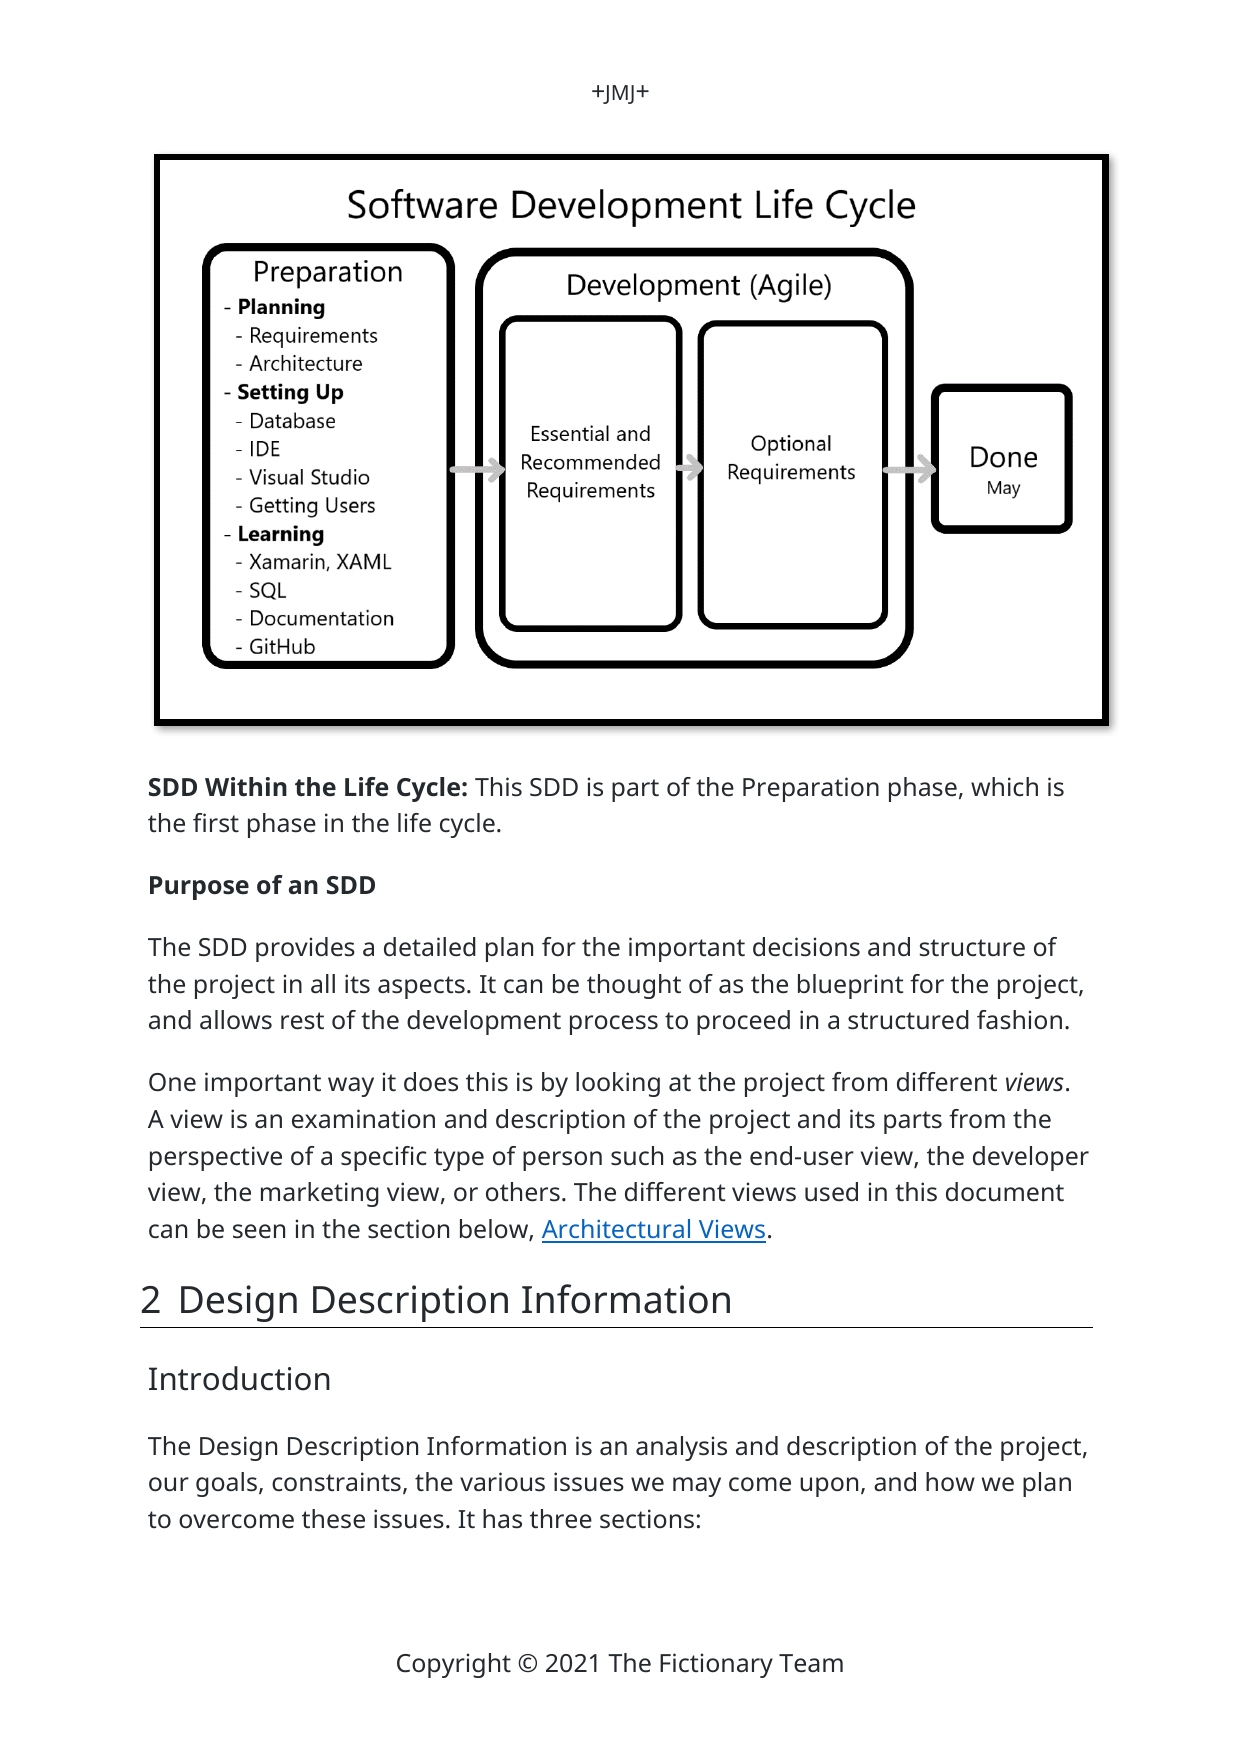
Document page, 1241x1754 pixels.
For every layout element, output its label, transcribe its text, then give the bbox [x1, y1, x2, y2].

text SDD Within the Life Cycle: This SDD is part of the Preparation phase, which is the first phase in the life cycle. [148, 769, 1093, 840]
text The SDD provides a detailed plan for the important decisions and structure of the project in all its aspects. It can be thought of as the blueprint for the project, and allows rest of the development process to proceed in a structured fashion. [148, 929, 1093, 1037]
text The Design Description Information is an analysis and description of the project, our goals, constraints, the various issues we may come upon, and how we plan to overcome these issues. It has three sections: [148, 1428, 1093, 1536]
subtitle Design Description Information [140, 1274, 1093, 1327]
text One important way it does this is by looking at the project from different views. A view is an examination and description of the project and its parts from the perspective of a specific type of person such as the end-user view, the developer view, the marketing view, or others. The different views used in this document can be seen in the section below, Architectural Views. [148, 1065, 1093, 1246]
text Purpose of an SDD [148, 868, 1093, 902]
picture [160, 160, 1102, 719]
subtitle Introduction [148, 1357, 1093, 1400]
